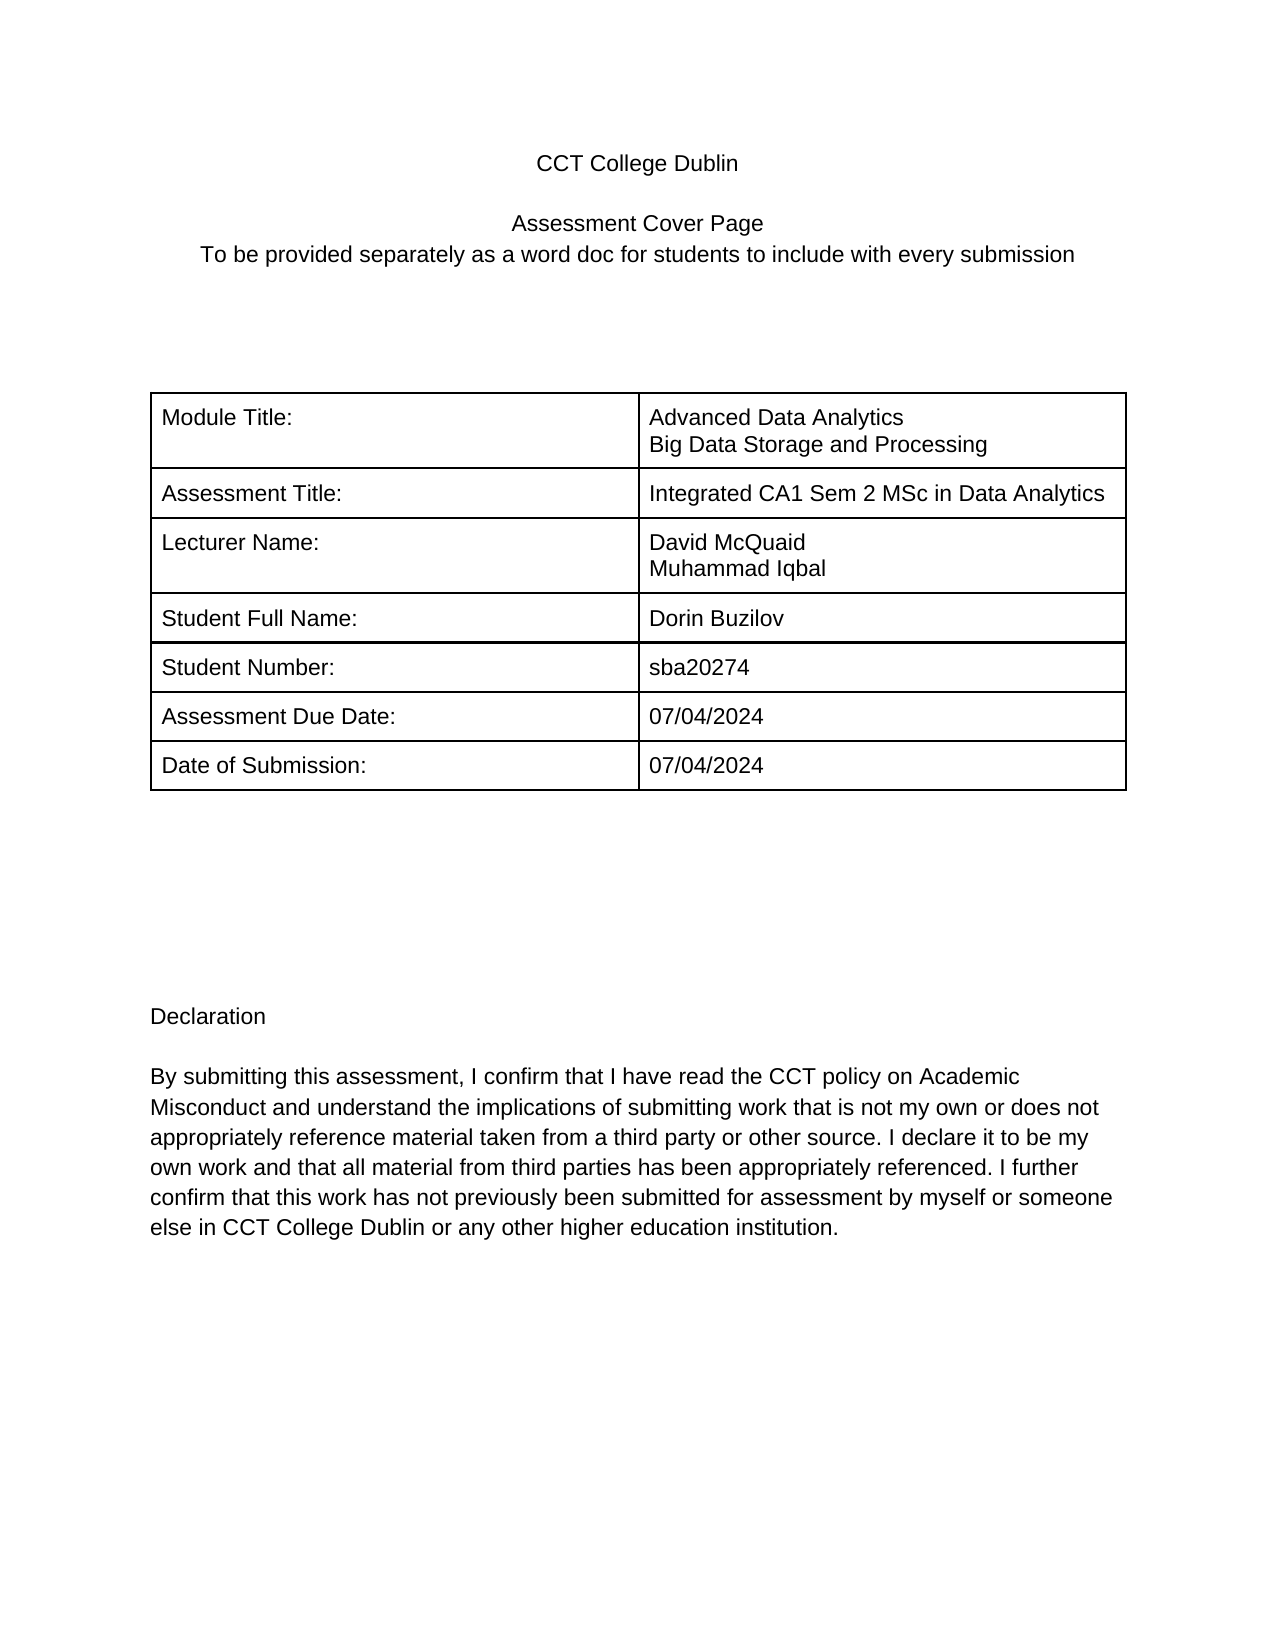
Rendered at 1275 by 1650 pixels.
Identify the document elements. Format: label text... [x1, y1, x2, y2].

text By submitting this assessment, I confirm that I have read the CCT policy on Academic Misconduct and understand the implications of submitting work that is not my own or does not appropriately reference material taken from a third party or other source. I declare it to be my own work and that all material from third parties has been appropriately referenced. I further confirm that this work has not previously been submitted for assessment by myself or someone else in CCT College Dublin or any other higher education institution. [150, 1063, 1125, 1241]
table_cell Assessment Due Date: [152, 693, 638, 740]
table_cell Student Full Name: [152, 594, 638, 641]
table_cell Integrated CA1 Sem 2 MSc in Data Analytics [640, 469, 1125, 517]
text Declaration [150, 1003, 1125, 1029]
text To be provided separately as a word doc for students to include with every submission [150, 241, 1125, 267]
table_header Advanced Data Analytics Big Data Storage and Processing [640, 394, 1125, 467]
text Assessment Cover Page [150, 210, 1125, 237]
table_cell 07/04/2024 [640, 742, 1125, 789]
table_cell Student Number: [152, 644, 638, 691]
table_cell Dorin Buzilov [640, 594, 1125, 641]
text CCT College Dublin [150, 150, 1125, 176]
table_cell Assessment Title: [152, 469, 638, 517]
table_cell Lecturer Name: [152, 519, 638, 592]
table_cell 07/04/2024 [640, 693, 1125, 740]
table_cell Date of Submission: [152, 742, 638, 789]
table_cell David McQuaid Muhammad Iqbal [640, 519, 1125, 592]
table_header Module Title: [152, 394, 638, 467]
table_cell sba20274 [640, 644, 1125, 691]
